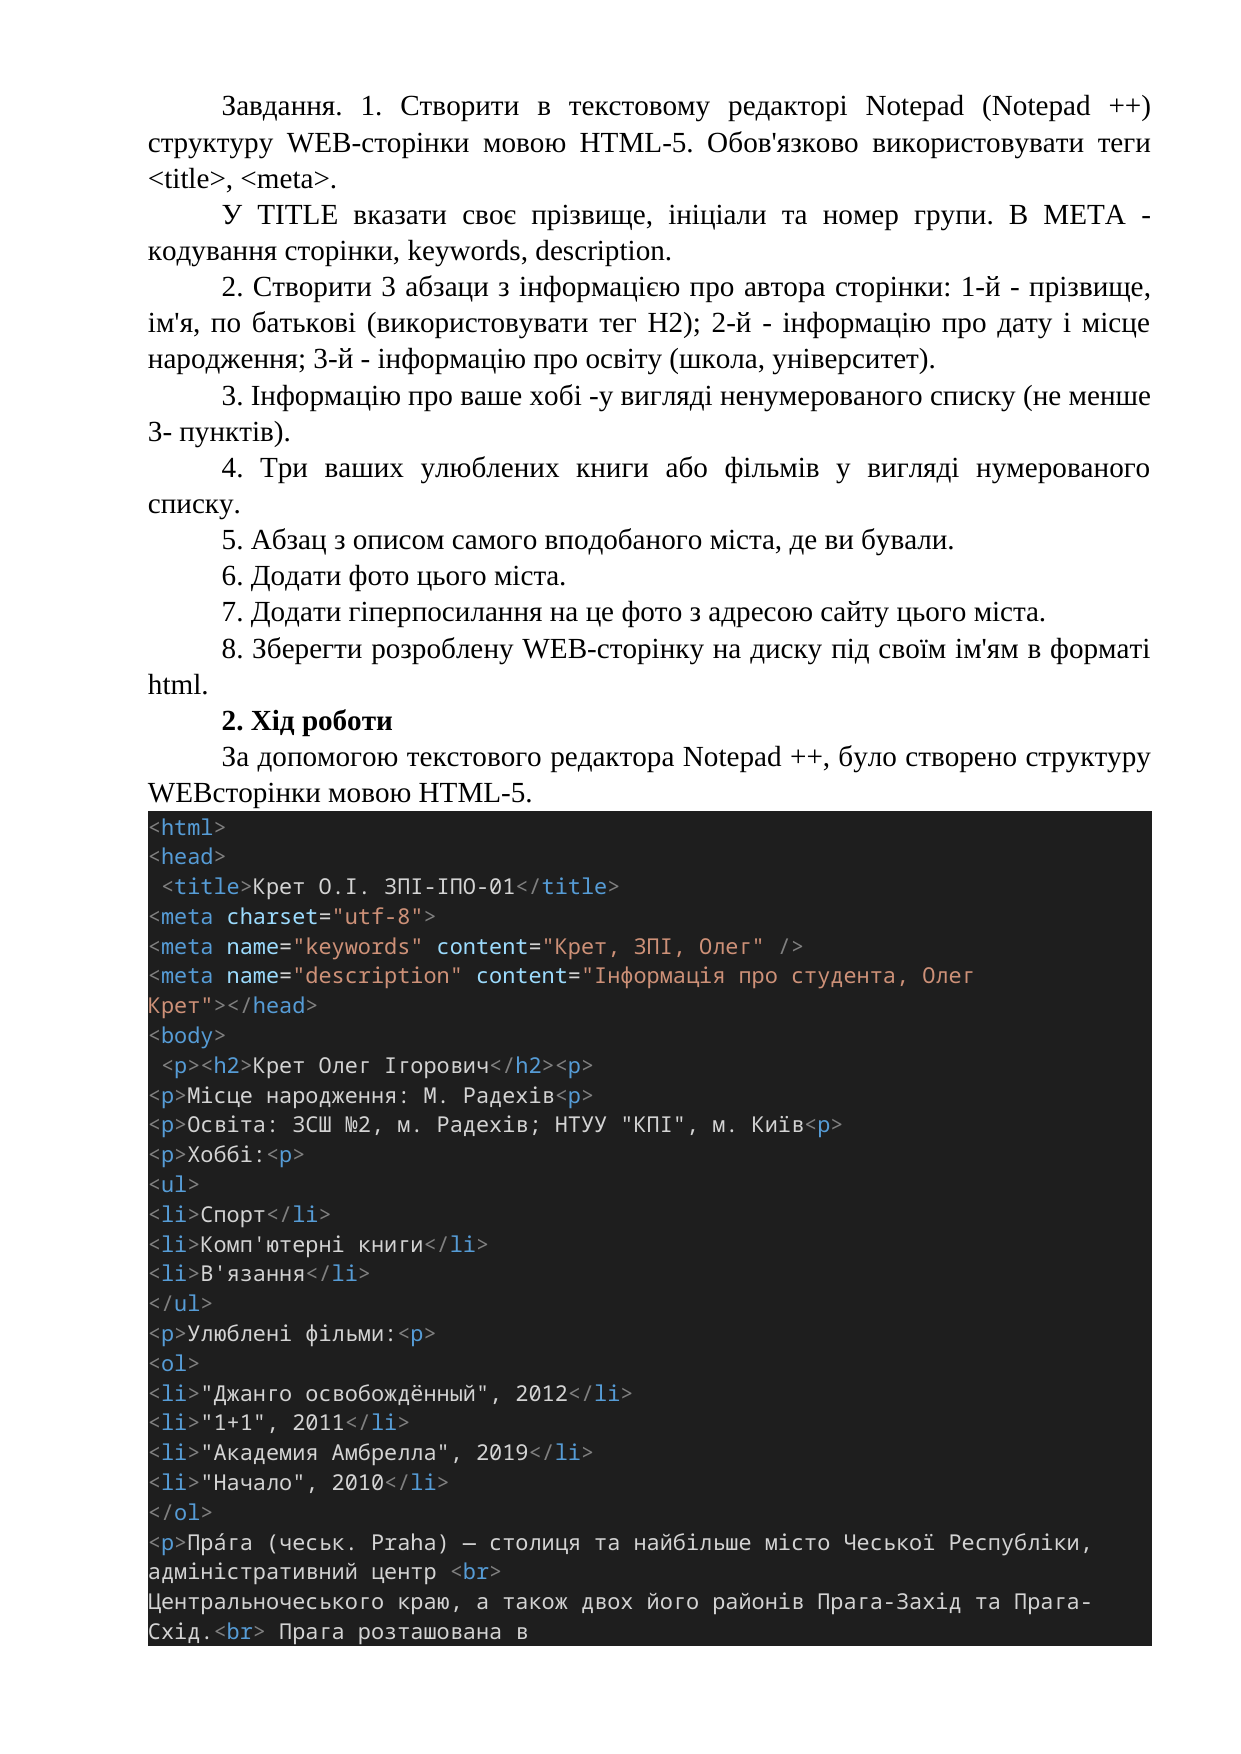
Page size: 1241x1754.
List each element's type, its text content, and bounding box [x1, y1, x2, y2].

text <p>Місце народження: М. Радехів<p> [148, 1079, 1152, 1109]
text Центральночеського краю, а також двох його районів Прага-Захід та Прага-Схід.<br> Прага розташована в [148, 1586, 1152, 1646]
text 2. Створити 3 абзаци з інформацією про автора сторінки: 1-й - прізвище, ім'я, по батькові (використовувати тег H2); 2-й - інформацію про дату і місце народження; 3-й - інформацію про освіту (школа, університет). [148, 269, 1152, 375]
text 6. Додати фото цього міста. [148, 558, 1152, 592]
text </ul> [148, 1288, 1152, 1318]
text <ul> [148, 1169, 1152, 1199]
text <head> [148, 841, 1152, 871]
text <p>Освіта: ЗСШ №2, м. Радехів; НТУУ "КПІ", м. Київ<p> [148, 1109, 1152, 1139]
text <p>Пра́га (чеськ. Praha) — столиця та найбільше місто Чеської Республіки, [148, 1526, 1152, 1556]
text <meta name="keywords" content="Крет, ЗПІ, Олег" /> [148, 931, 1152, 960]
text <html> [148, 811, 1152, 841]
text Завдання. 1. Створити в текстовому редакторі Notepad (Notepad ++) структуру WEB-сторінки мовою HTML-5. Обов'язково використовувати теги <title>, <meta>. [148, 88, 1152, 194]
text <title>Крет О.І. ЗПІ-ІПО-01</title> [148, 871, 1152, 901]
text <li>"Академия Амбрелла", 2019</li> [148, 1437, 1152, 1467]
text адміністративний центр <br> [148, 1556, 1152, 1586]
text 4. Три ваших улюблених книги або фільмів у вигляді нумерованого списку. [148, 450, 1152, 520]
text 5. Абзац з описом самого вподобаного міста, де ви бували. [148, 522, 1152, 556]
text <meta charset="utf-8"> [148, 901, 1152, 931]
text <li>"Начало", 2010</li> [148, 1467, 1152, 1497]
text 2. Хід роботи [148, 703, 1152, 737]
text <li>В'язання</li> [148, 1258, 1152, 1288]
text <body> [148, 1020, 1152, 1050]
text <li>Комп'ютерні книги</li> [148, 1228, 1152, 1258]
text <meta name="description" content="Інформація про студента, Олег Крет"></head> [148, 960, 1152, 1020]
text <ol> [148, 1348, 1152, 1377]
text <li>Спорт</li> [148, 1199, 1152, 1228]
text 8. Зберегти розроблену WEB-сторінку на диску під своїм ім'ям в форматі html. [148, 631, 1152, 700]
text </ol> [148, 1497, 1152, 1526]
text <p>Улюблені фільми:<p> [148, 1318, 1152, 1348]
text За допомогою текстового редактора Notepad ++, було створено структуру WEBсторінки мовою HTML-5. [148, 739, 1152, 809]
text У TITLE вказати своє прізвище, ініціали та номер групи. В META - кодування сторінки, keywords, description. [148, 197, 1152, 267]
text <p>Хоббі:<p> [148, 1139, 1152, 1169]
text <li>"1+1", 2011</li> [148, 1407, 1152, 1437]
text <p><h2>Крет Олег Ігорович</h2><p> [148, 1050, 1152, 1079]
text 3. Інформацію про ваше хобі -у вигляді ненумерованого списку (не менше 3- пунктів). [148, 378, 1152, 447]
text 7. Додати гіперпосилання на це фото з адресою сайту цього міста. [148, 594, 1152, 628]
text <li>"Джанго освобождённый", 2012</li> [148, 1377, 1152, 1407]
